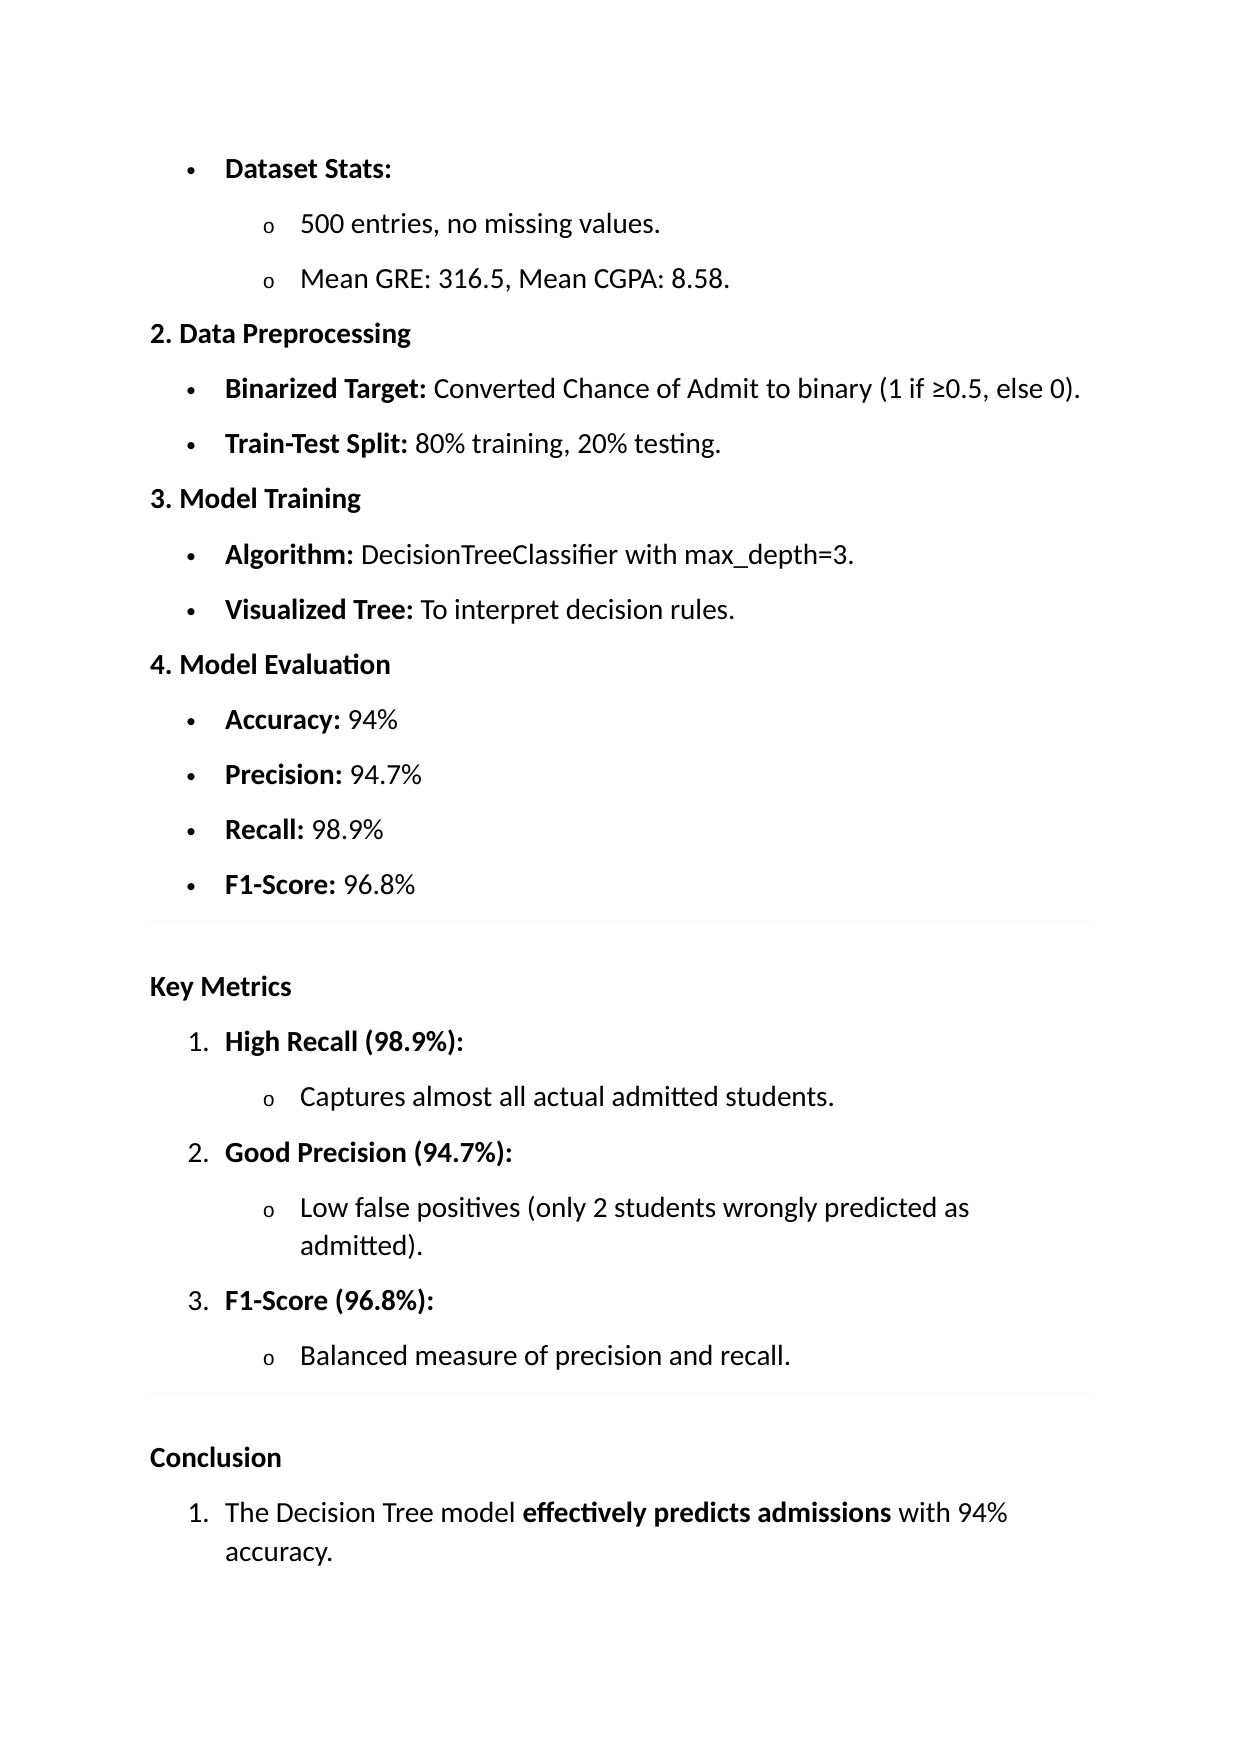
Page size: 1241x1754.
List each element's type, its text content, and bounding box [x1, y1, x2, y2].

text Conclusion [150, 1439, 1090, 1475]
list Mean GRE: 316.5, Mean CGPA: 8.58. [262, 260, 1090, 296]
list Low false positives (only 2 students wrongly predicted as admitted). [262, 1189, 1090, 1263]
list Good Precision (94.7%): [187, 1134, 1090, 1169]
list 500 entries, no missing values. [262, 205, 1090, 241]
list Balanced measure of precision and recall. [262, 1337, 1090, 1373]
list Precision: 94.7% [187, 756, 1090, 792]
list F1-Score (96.8%): [187, 1282, 1090, 1318]
text 4. Model Evaluation [150, 646, 1090, 682]
list Captures almost all actual admitted students. [262, 1078, 1090, 1114]
list Binarized Target: Converted Chance of Admit to binary (1 if ≥0.5, else 0). [187, 370, 1090, 406]
list Algorithm: DecisionTreeClassifier with max_depth=3. [187, 536, 1090, 571]
text 3. Model Training [150, 481, 1090, 516]
text 2. Data Preprocessing [150, 315, 1090, 351]
list The Decision Tree model effectively predicts admissions with 94% accuracy. [187, 1494, 1090, 1568]
list Visualized Tree: To interpret decision rules. [187, 591, 1090, 626]
list Dataset Stats: [187, 150, 1090, 186]
list Accuracy: 94% [187, 701, 1090, 737]
list Train-Test Split: 80% training, 20% testing. [187, 426, 1090, 461]
list Recall: 98.9% [187, 811, 1090, 847]
list F1-Score: 96.8% [187, 866, 1090, 902]
text Key Metrics [150, 968, 1090, 1004]
list High Recall (98.9%): [187, 1023, 1090, 1059]
